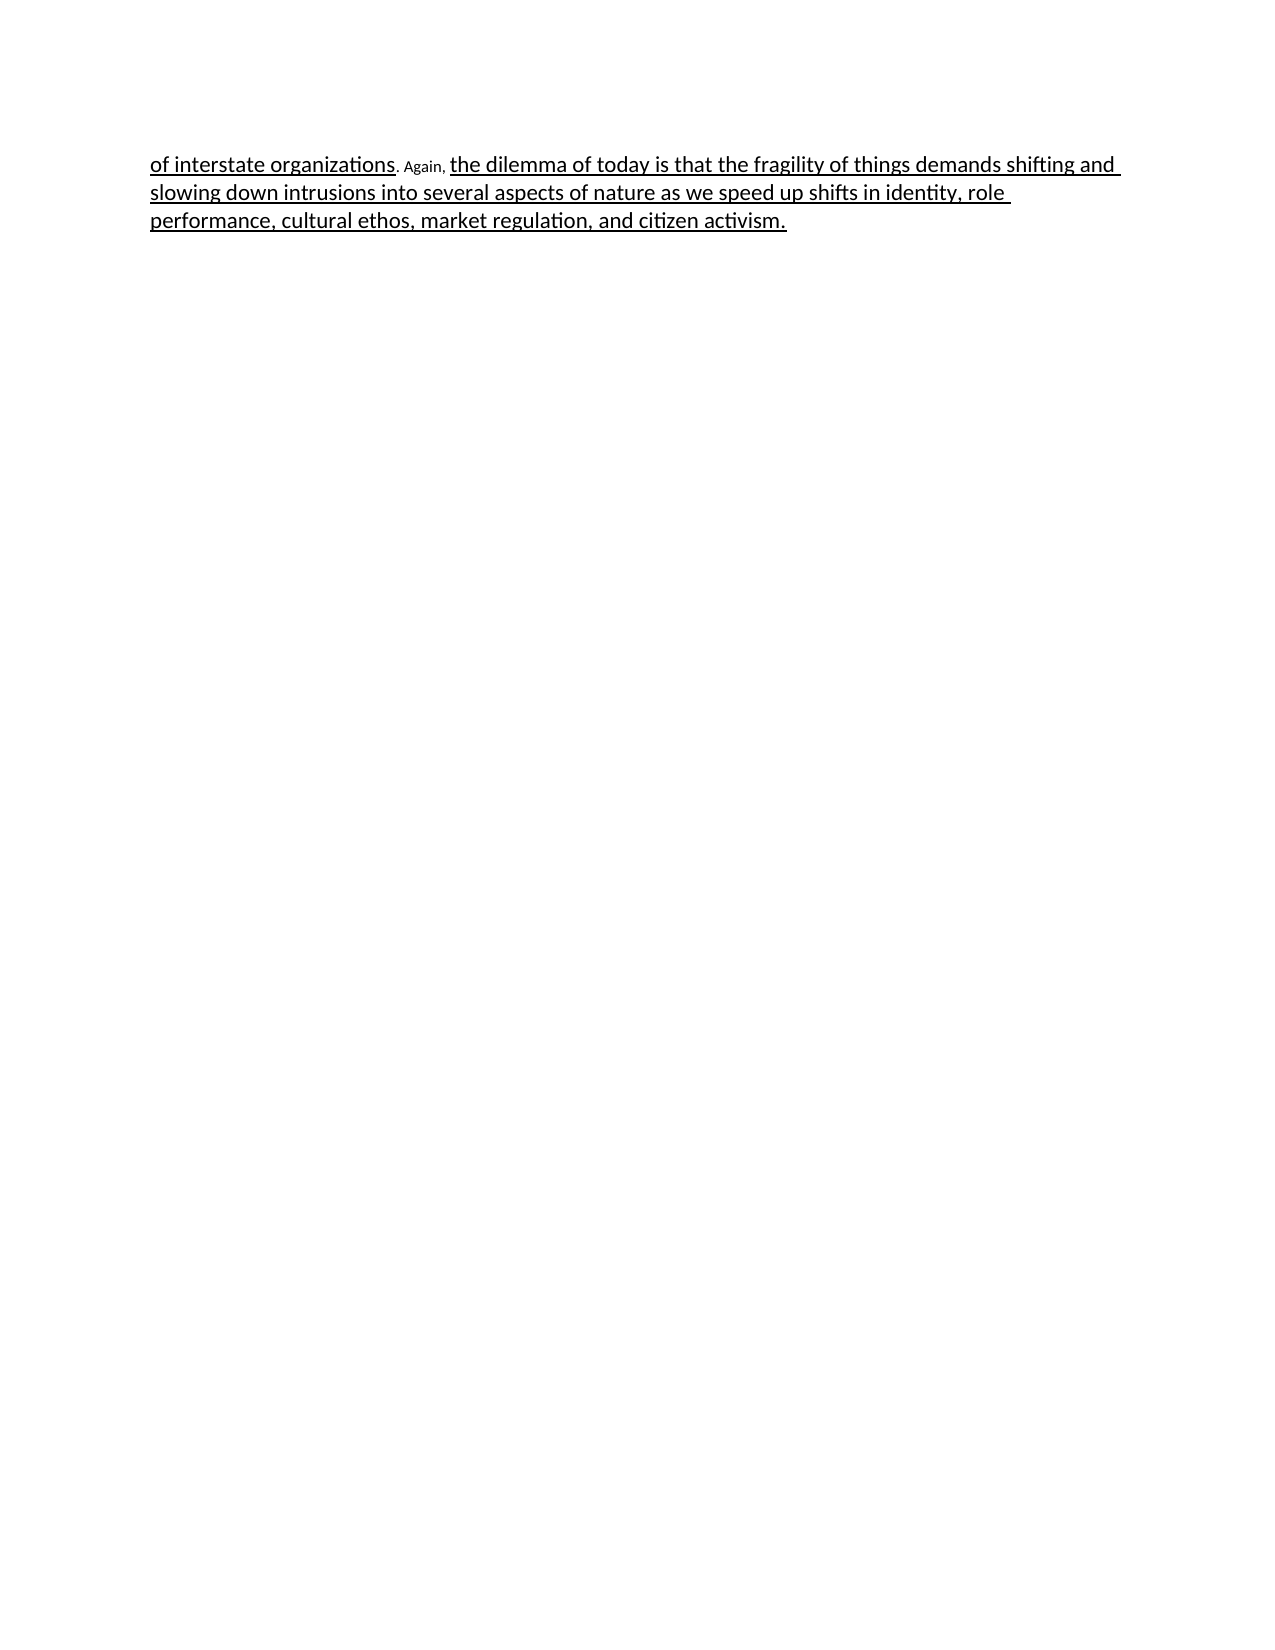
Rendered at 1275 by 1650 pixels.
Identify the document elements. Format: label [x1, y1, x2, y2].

text [150, 150, 1125, 234]
